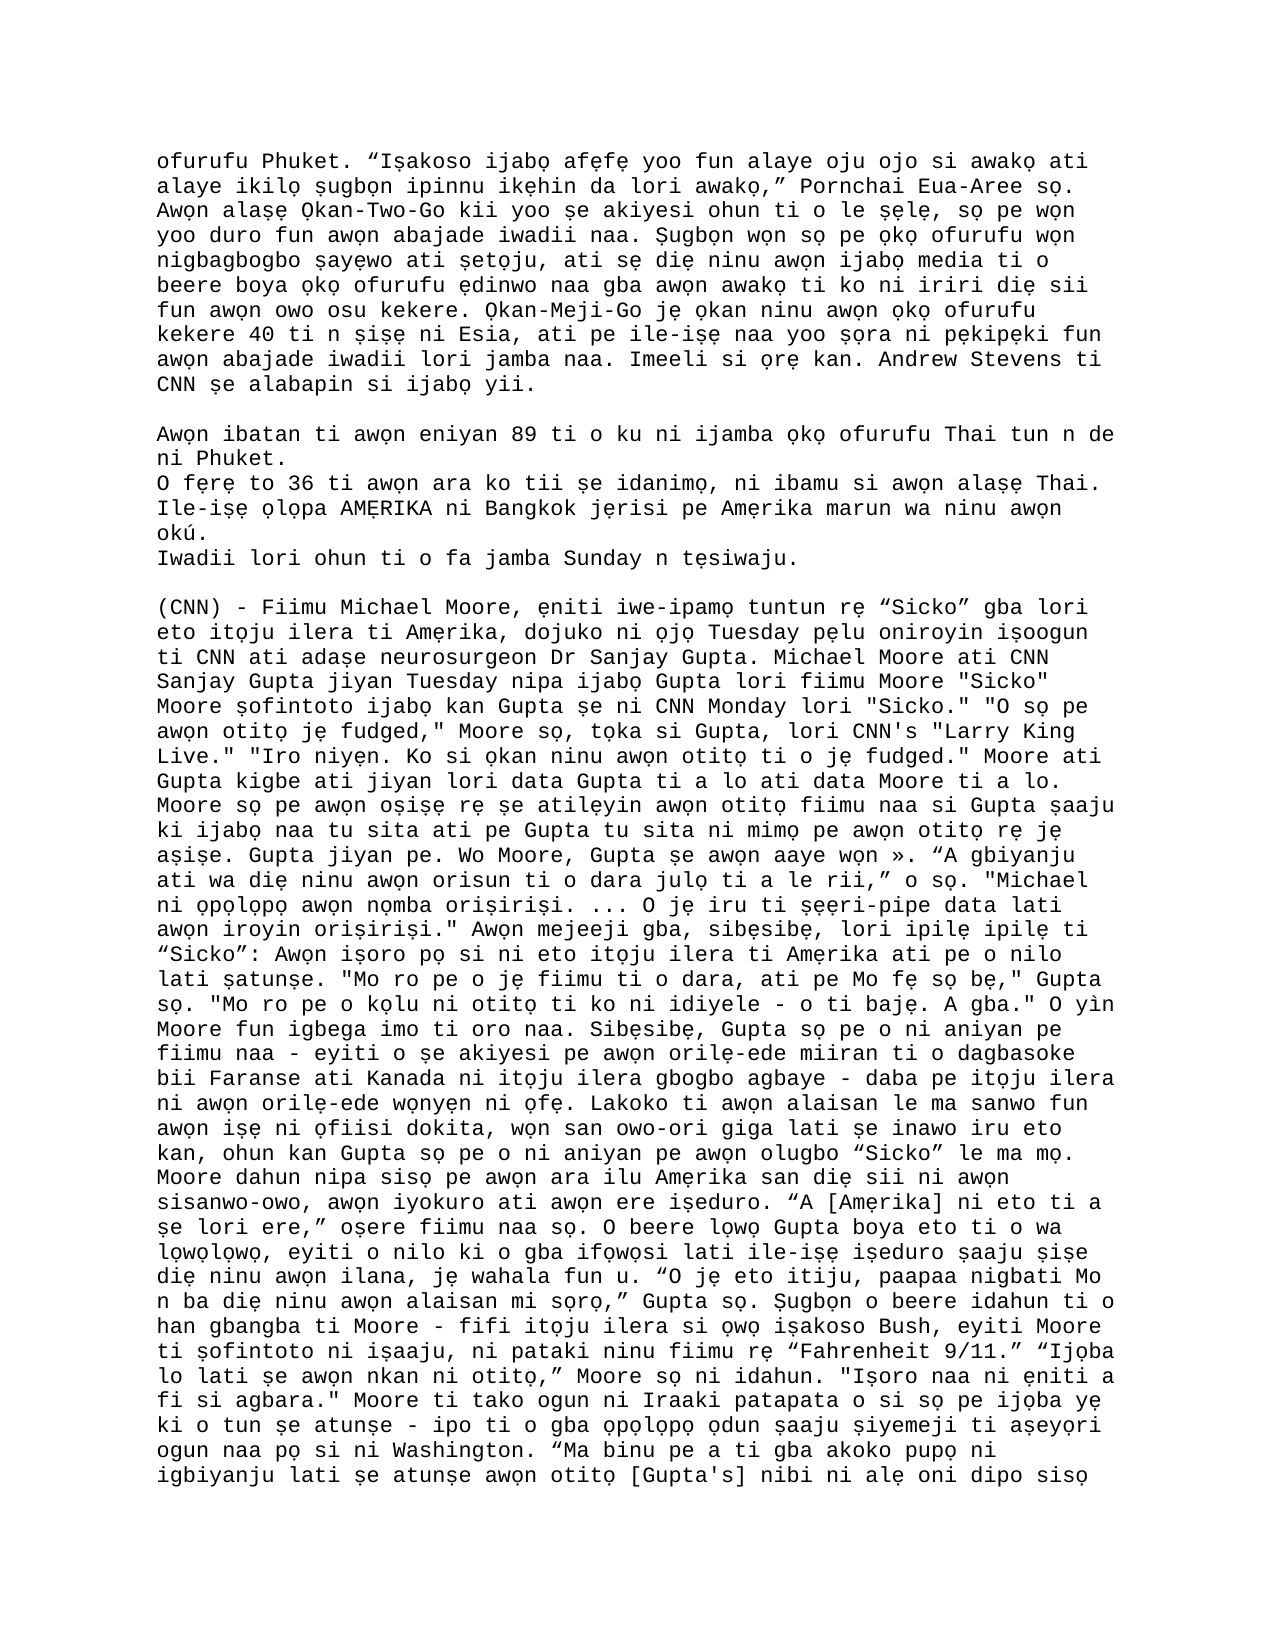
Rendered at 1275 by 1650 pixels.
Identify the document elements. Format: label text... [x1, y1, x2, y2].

text Ile-iṣẹ ọlọpa AMẸRIKA ni Bangkok jẹrisi pe Amẹrika marun wa ninu awọn okú. [156, 497, 1118, 547]
text Iwadii lori ohun ti o fa jamba Sunday n tẹsiwaju. [156, 547, 1118, 571]
text O fẹrẹ to 36 ti awọn ara ko tii ṣe idanimọ, ni ibamu si awọn alaṣẹ Thai. [156, 472, 1118, 497]
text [156, 150, 1118, 398]
text Awọn ibatan ti awọn eniyan 89 ti o ku ni ijamba ọkọ ofurufu Thai tun n de ni Phuket. [156, 423, 1118, 472]
